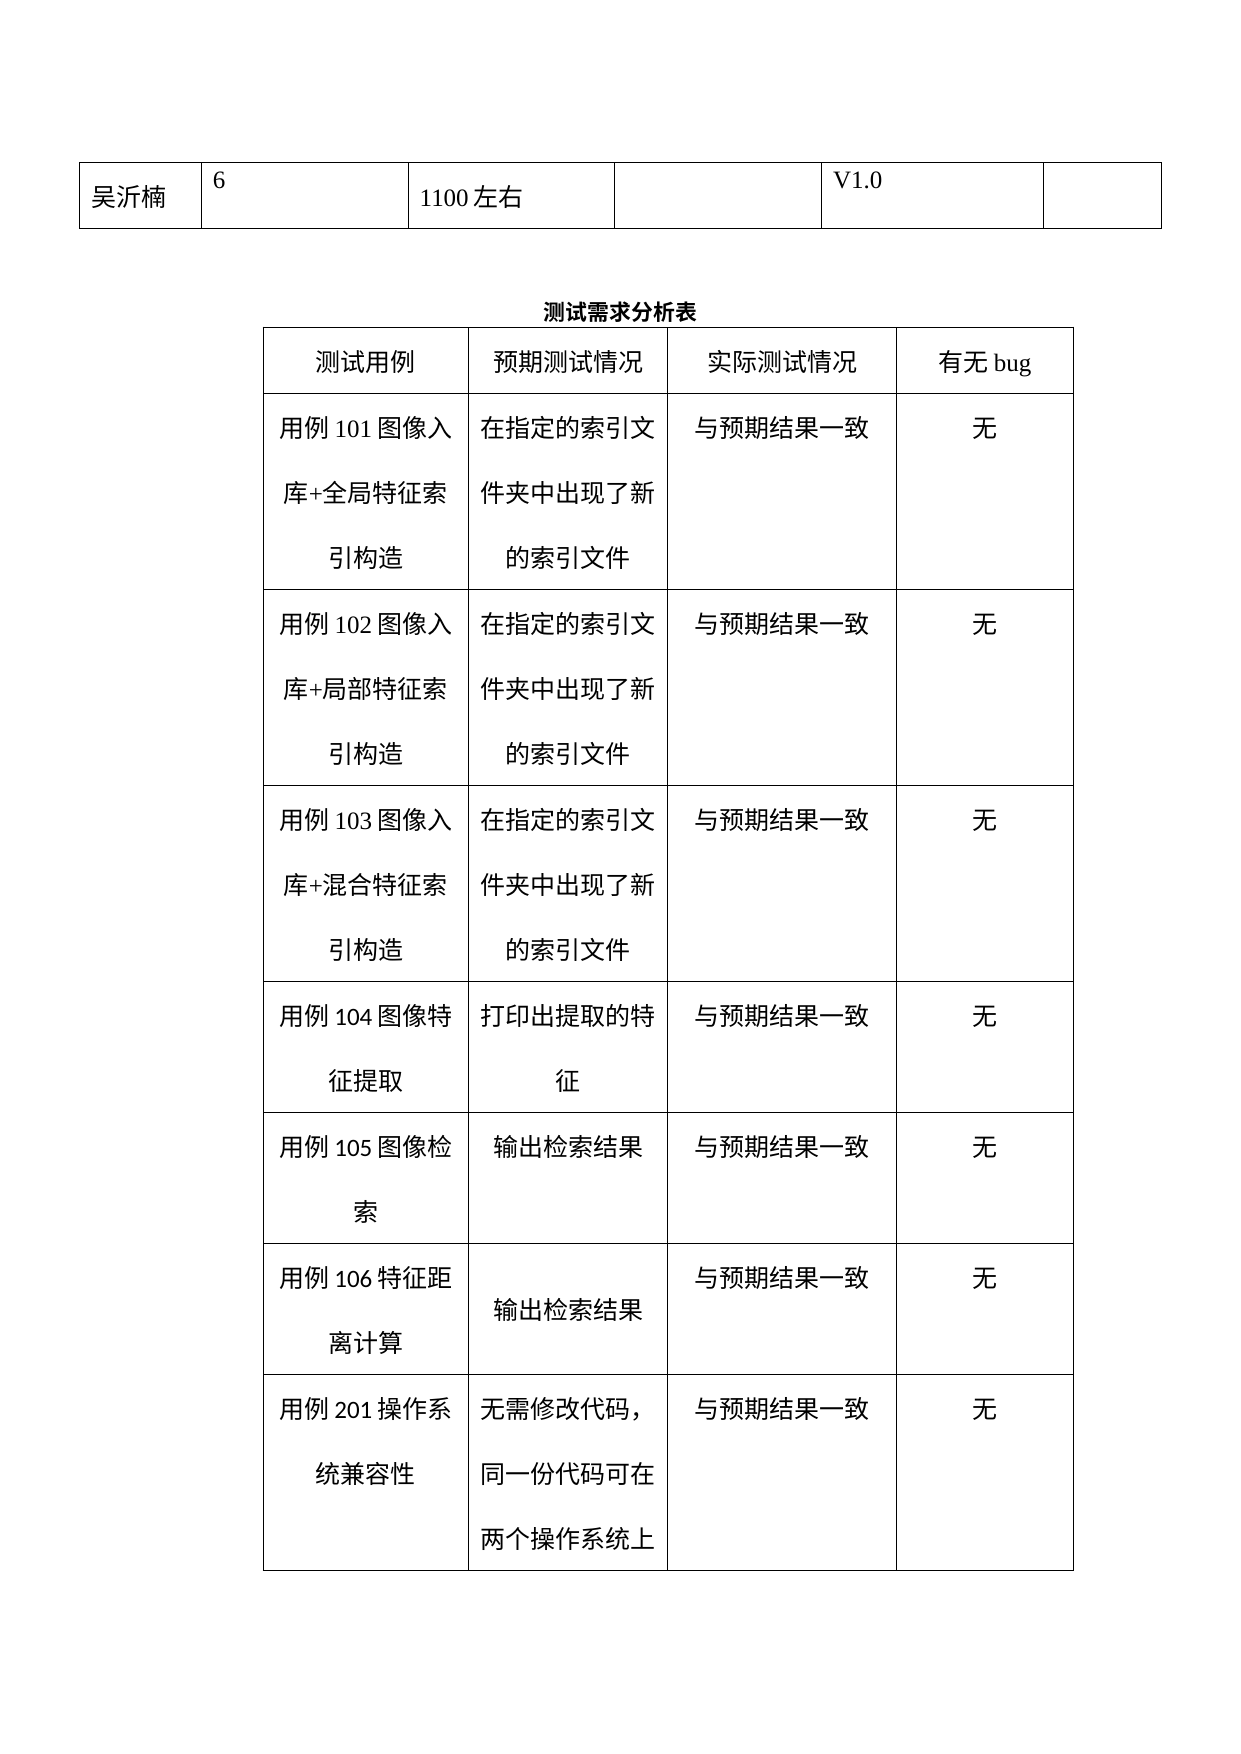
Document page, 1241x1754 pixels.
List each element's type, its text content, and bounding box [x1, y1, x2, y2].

table_cell 用例106特征距离计算 [264, 1244, 468, 1374]
table_cell 无 [897, 982, 1073, 1112]
table_cell 1100左右 [409, 163, 614, 228]
table_cell 打印出提取的特征 [469, 982, 667, 1112]
table_cell 与预期结果一致 [668, 394, 896, 589]
table_cell 输出检索结果 [469, 1244, 667, 1374]
table_cell 6 [202, 163, 408, 228]
table_cell 无 [897, 1113, 1073, 1243]
table_header 预期测试情况 [469, 328, 667, 393]
table_cell 用例105图像检索 [264, 1113, 468, 1243]
table_cell 无 [897, 590, 1073, 785]
table_cell 用例102图像入库+局部特征索引构造 [264, 590, 468, 785]
table_cell 用例201操作系统兼容性 [264, 1375, 468, 1570]
table_cell 与预期结果一致 [668, 1113, 896, 1243]
table_cell 无需修改代码，同一份代码可在两个操作系统上运行有同样的效果 [469, 1375, 667, 1570]
table_cell 无 [897, 1244, 1073, 1374]
table_header 有无bug [897, 328, 1073, 393]
table_cell 与预期结果一致 [668, 590, 896, 785]
table_cell [1044, 163, 1161, 228]
table_cell 在指定的索引文件夹中出现了新的索引文件 [469, 394, 667, 589]
table_cell 无 [897, 394, 1073, 589]
table_cell 与预期结果一致 [668, 1375, 896, 1570]
text 测试需求分析表 [187, 294, 1053, 327]
table_cell 用例101图像入库+全局特征索引构造 [264, 394, 468, 589]
table_cell 在指定的索引文件夹中出现了新的索引文件 [469, 590, 667, 785]
table_cell 吴沂楠 [80, 163, 201, 228]
table_cell 与预期结果一致 [668, 786, 896, 981]
table_cell 无 [897, 1375, 1073, 1570]
table_cell 与预期结果一致 [668, 1244, 896, 1374]
table_cell 用例103图像入库+混合特征索引构造 [264, 786, 468, 981]
table_header 实际测试情况 [668, 328, 896, 393]
table_cell [615, 163, 821, 228]
table_cell V1.0 [822, 163, 1043, 228]
table_header 测试用例 [264, 328, 468, 393]
table_cell 在指定的索引文件夹中出现了新的索引文件 [469, 786, 667, 981]
table_cell 输出检索结果 [469, 1113, 667, 1243]
table_cell 用例104图像特征提取 [264, 982, 468, 1112]
table_cell 无 [897, 786, 1073, 981]
table_cell 与预期结果一致 [668, 982, 896, 1112]
